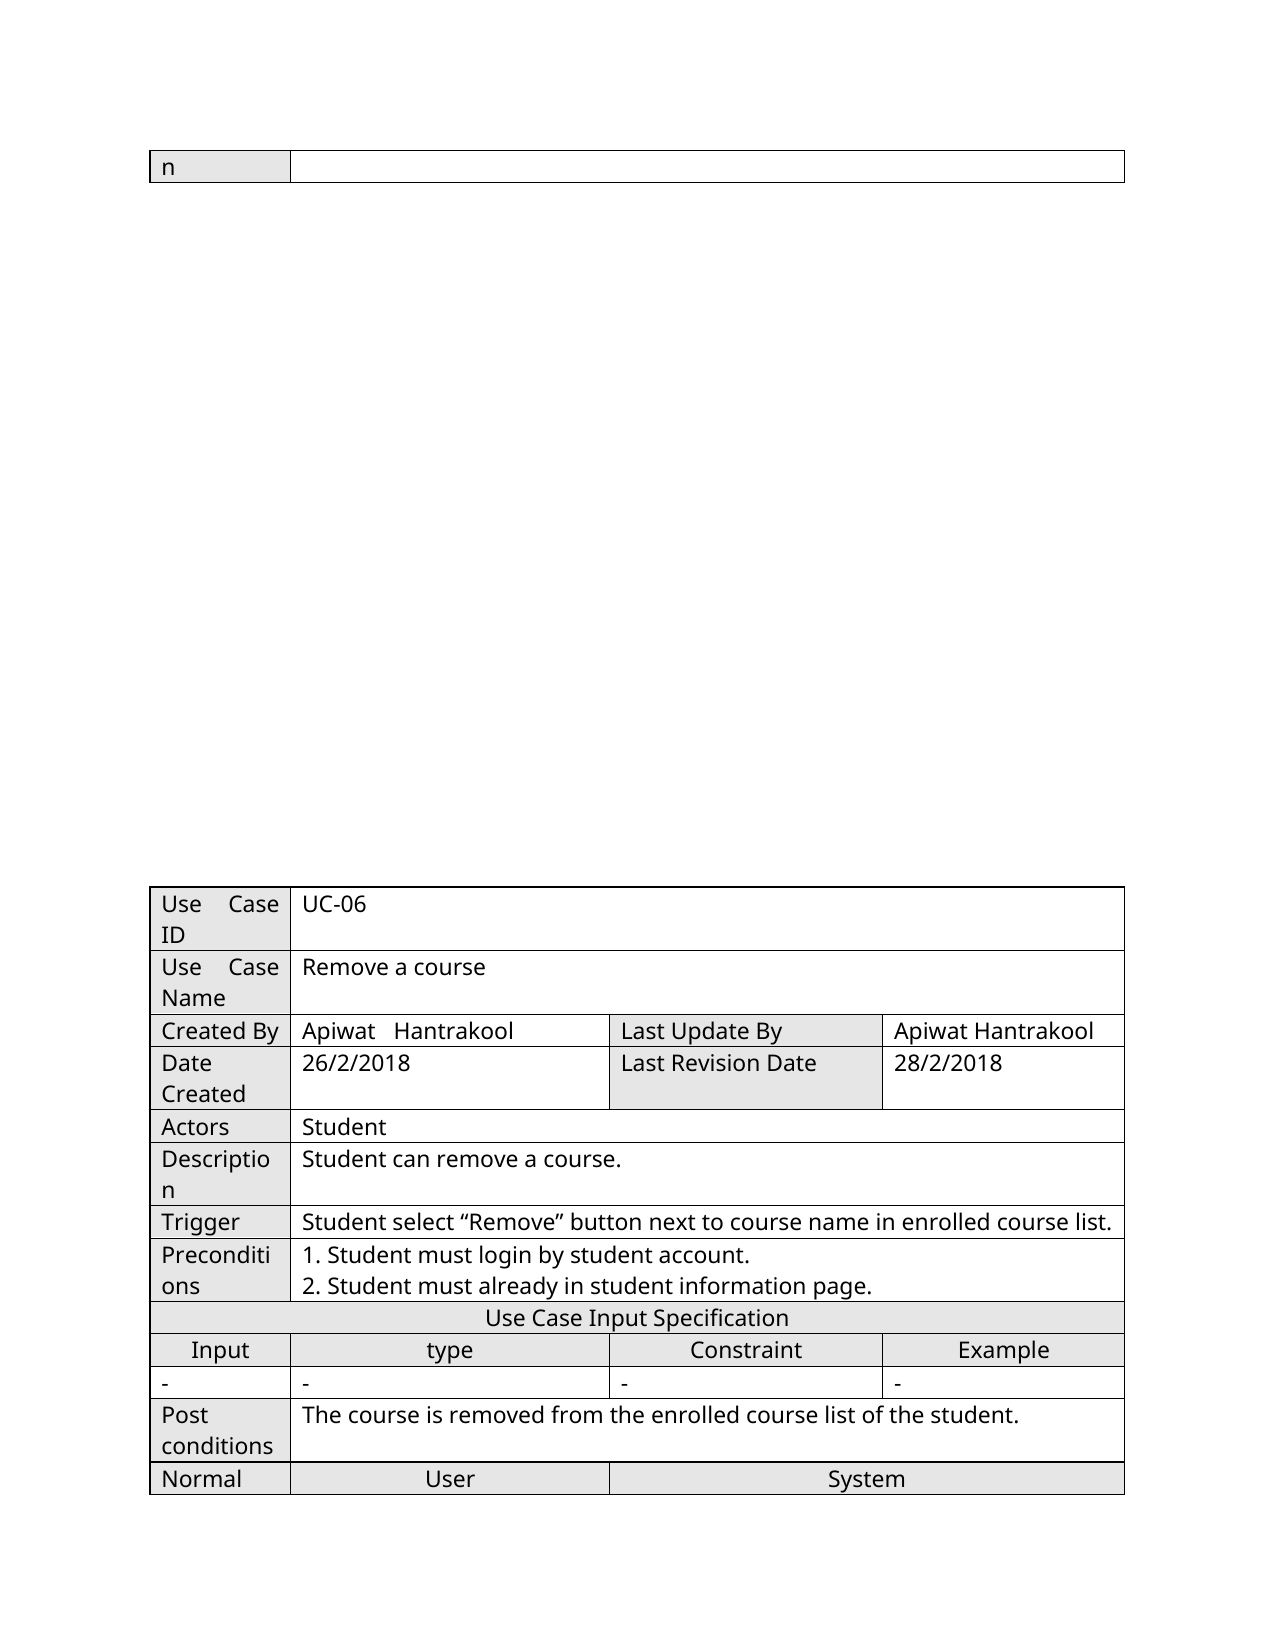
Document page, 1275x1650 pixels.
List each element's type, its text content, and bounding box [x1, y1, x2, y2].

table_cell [291, 151, 1124, 182]
table_cell Input [151, 1334, 290, 1366]
table_cell Assumption [151, 151, 290, 182]
table_cell - [610, 1367, 882, 1398]
table_cell Post conditions [151, 1399, 290, 1461]
table_cell Created By [151, 1015, 290, 1046]
table_cell User [291, 1463, 609, 1494]
table_cell Description [151, 1143, 290, 1205]
table_cell Apiwat Hantrakool [291, 1015, 609, 1046]
table_cell - [883, 1367, 1124, 1398]
table_cell - [151, 1367, 290, 1398]
table_cell Example [883, 1334, 1124, 1366]
table_cell Student select “Remove” button next to course name in enrolled course list. [291, 1206, 1124, 1237]
table_cell Use Case Input Specification [151, 1302, 1124, 1333]
table_cell Student can remove a course. [291, 1143, 1124, 1205]
table_cell Use Case Name [151, 951, 290, 1013]
table_header Use Case ID [151, 888, 290, 950]
table_cell Constraint [610, 1334, 882, 1366]
table_cell 26/2/2018 [291, 1047, 609, 1109]
table_cell Trigger [151, 1206, 290, 1237]
table_cell Remove a course [291, 951, 1124, 1013]
table_cell Student [291, 1110, 1124, 1142]
table_cell Date Created [151, 1047, 290, 1109]
table_cell The course is removed from the enrolled course list of the student. [291, 1399, 1124, 1461]
table_cell - [291, 1367, 609, 1398]
table_cell Last Revision Date [610, 1047, 882, 1109]
table_cell System [610, 1463, 1124, 1494]
table_header UC-06 [291, 888, 1124, 950]
table_cell Last Update By [610, 1015, 882, 1046]
table_cell 1. Student must login by student account. 2. Student must already in student information page. [291, 1239, 1124, 1301]
table_cell Apiwat Hantrakool [883, 1015, 1124, 1046]
table_cell type [291, 1334, 609, 1366]
table_cell Normal Flows [151, 1463, 290, 1494]
table_cell Preconditions [151, 1239, 290, 1301]
table_cell Actors [151, 1110, 290, 1142]
table_cell 28/2/2018 [883, 1047, 1124, 1109]
